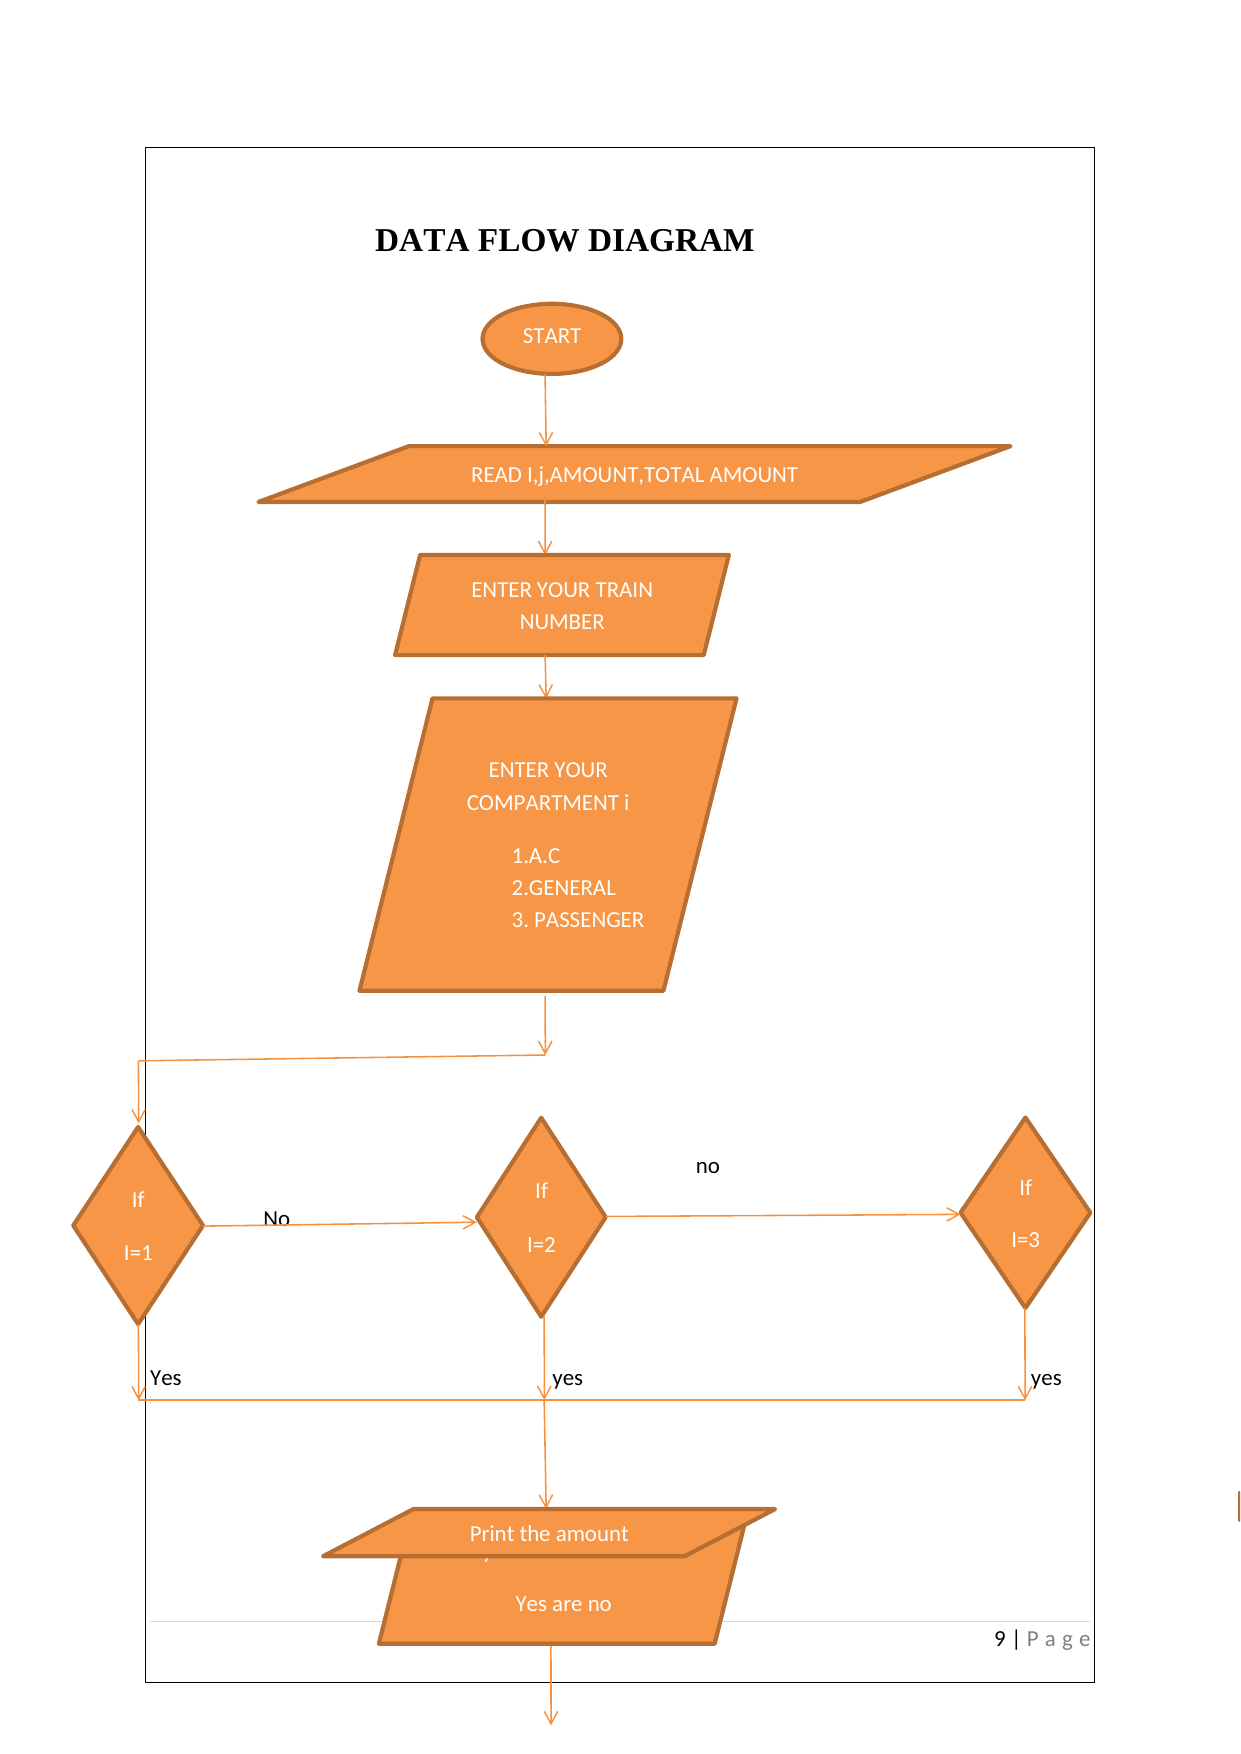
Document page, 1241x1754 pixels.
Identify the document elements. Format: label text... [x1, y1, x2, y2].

text Yes yes yes [150, 1363, 543, 1391]
text No [193, 1204, 482, 1225]
text No [600, 1216, 970, 1232]
text no [566, 1151, 999, 1179]
text no [1052, 1151, 1090, 1179]
text no [158, 1151, 516, 1179]
text Yes yes yes [1026, 1363, 1090, 1391]
text DATA FLOW DIAGRAM [300, 220, 1090, 259]
text Yes yes yes [546, 1363, 1024, 1391]
